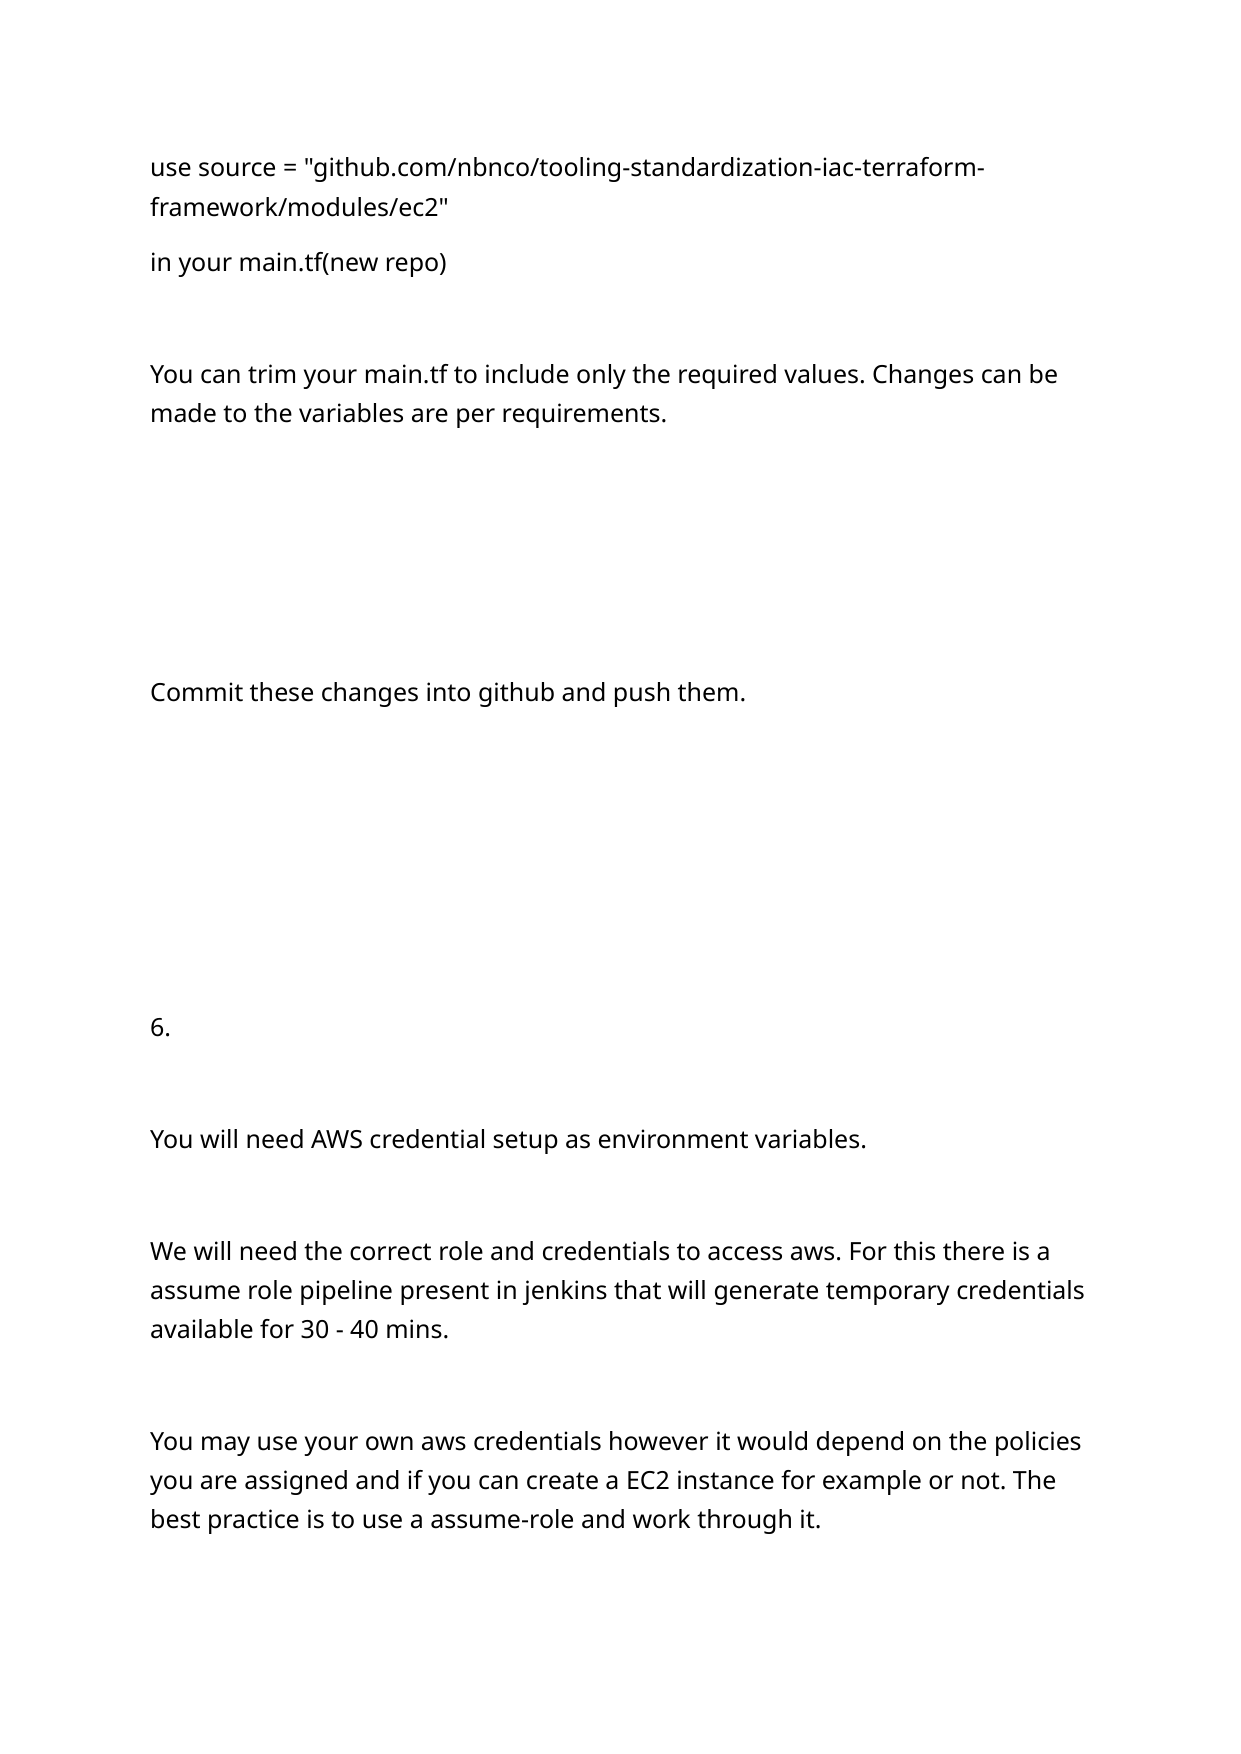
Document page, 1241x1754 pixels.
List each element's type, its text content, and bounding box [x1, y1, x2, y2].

text You will need AWS credential setup as environment variables. [150, 1122, 1090, 1156]
text 6. [150, 1010, 1090, 1044]
text Commit these changes into github and push them. [150, 675, 1090, 709]
text in your main.tf(new repo) [150, 245, 1090, 279]
text You may use your own aws credentials however it would depend on the policies you are assigned and if you can create a EC2 instance for example or not. The best practice is to use a assume-role and work through it. [150, 1423, 1090, 1536]
text You can trim your main.tf to include only the required values. Changes can be made to the variables are per requirements. [150, 357, 1090, 430]
text use source = "github.com/nbnco/tooling-standardization-iac-terraform-framework/modules/ec2" [150, 150, 1090, 223]
text We will need the correct role and credentials to access aws. For this there is a assume role pipeline present in jenkins that will generate temporary credentials available for 30 - 40 mins. [150, 1233, 1090, 1346]
